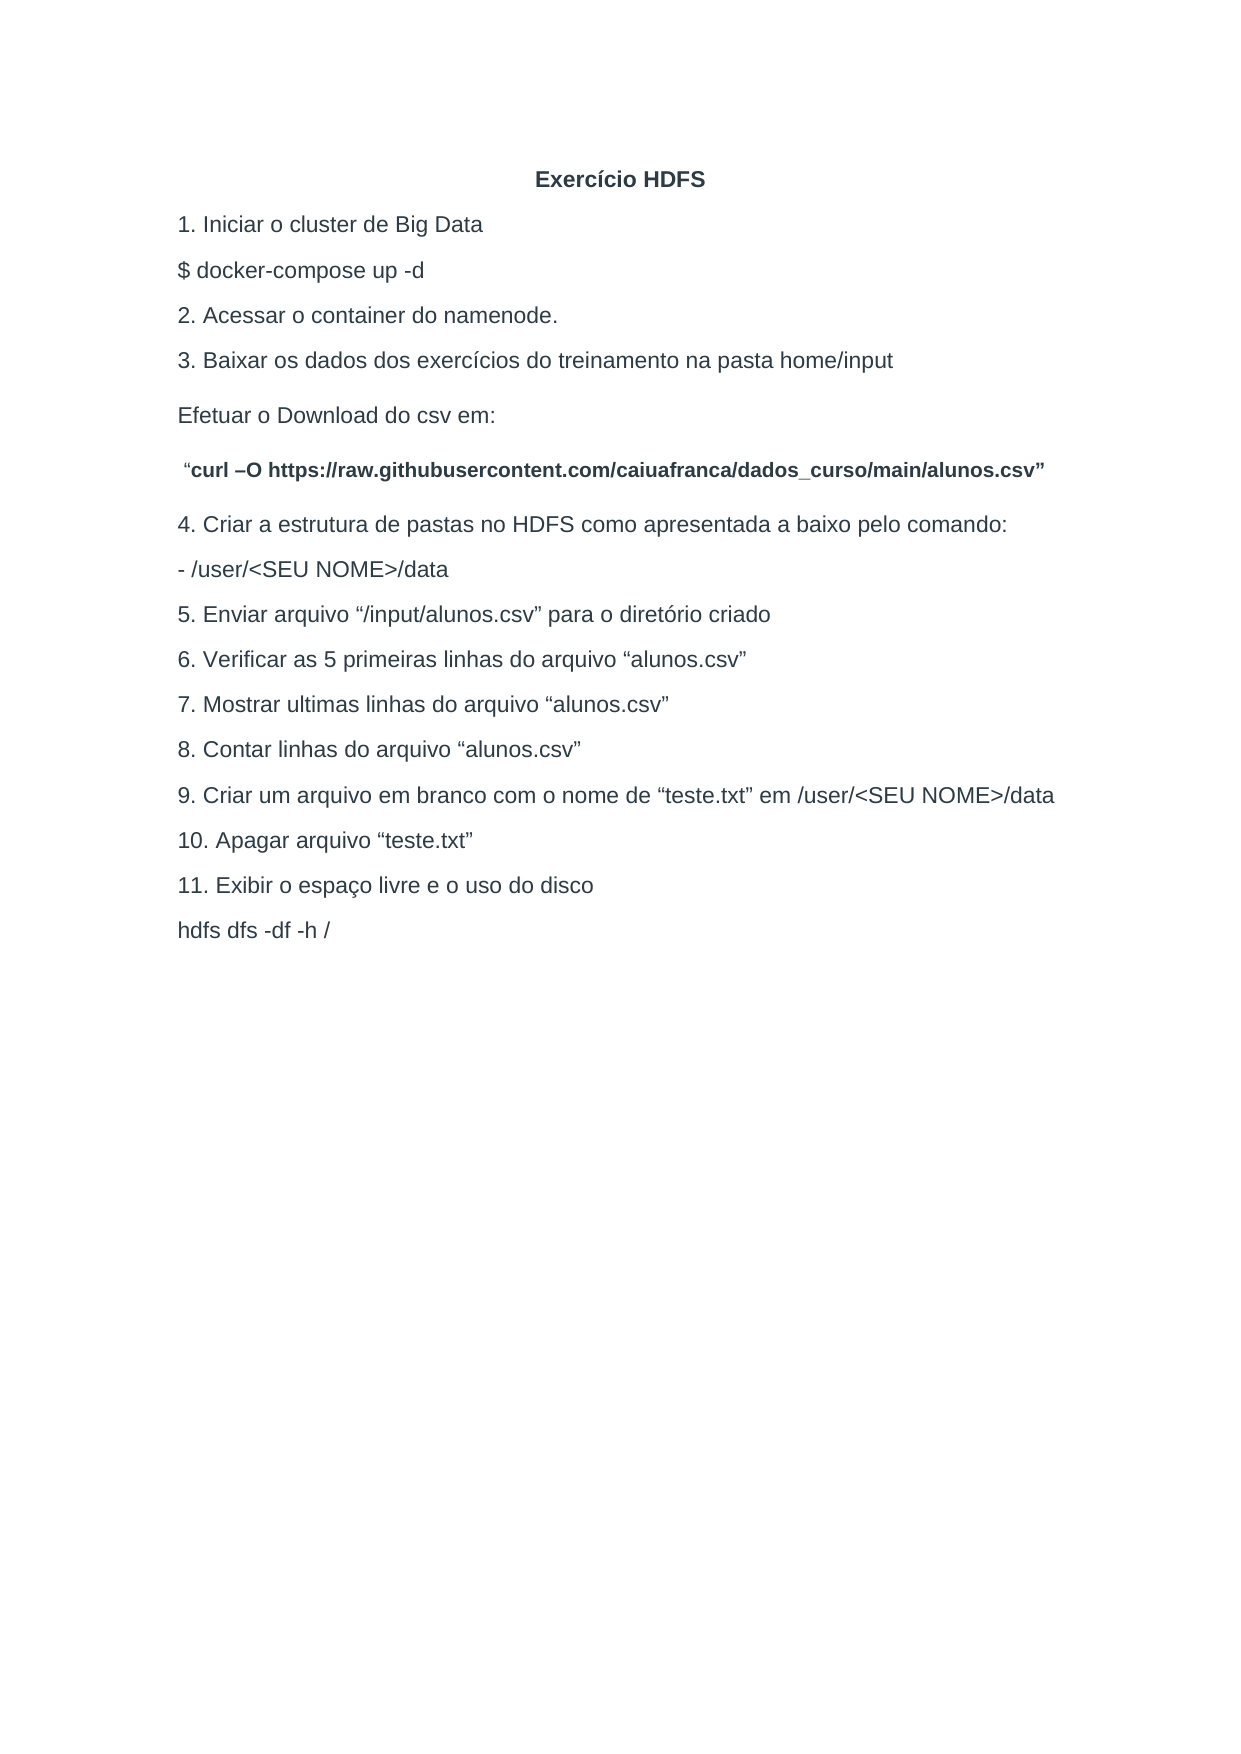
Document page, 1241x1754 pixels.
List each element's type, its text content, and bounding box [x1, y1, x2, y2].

text hdfs dfs -df -h / [177, 917, 1063, 943]
text 6. Verificar as 5 primeiras linhas do arquivo “alunos.csv” [177, 646, 1063, 673]
text 5. Enviar arquivo “/input/alunos.csv” para o diretório criado [177, 601, 1063, 627]
text 2. Acessar o container do namenode. [177, 302, 1063, 328]
text 3. Baixar os dados dos exercícios do treinamento na pasta home/input [177, 347, 1063, 373]
text 8. Contar linhas do arquivo “alunos.csv” [177, 736, 1063, 763]
text 11. Exibir o espaço livre e o uso do disco [177, 872, 1063, 898]
text Exercício HDFS [177, 166, 1063, 193]
text 1. Iniciar o cluster de Big Data [177, 211, 1063, 238]
text $ docker-compose up -d [177, 257, 1063, 283]
text “curl –O https://raw.githubusercontent.com/caiuafranca/dados_curso/main/alunos.csv” [177, 458, 1063, 482]
text 7. Mostrar ultimas linhas do arquivo “alunos.csv” [177, 691, 1063, 718]
text 10. Apagar arquivo “teste.txt” [177, 827, 1063, 853]
text 4. Criar a estrutura de pastas no HDFS como apresentada a baixo pelo comando: [177, 511, 1063, 537]
text - /user/<SEU NOME>/data [177, 556, 1063, 582]
text 9. Criar um arquivo em branco com o nome de “teste.txt” em /user/<SEU NOME>/data [177, 782, 1063, 808]
text Efetuar o Download do csv em: [177, 402, 1063, 429]
